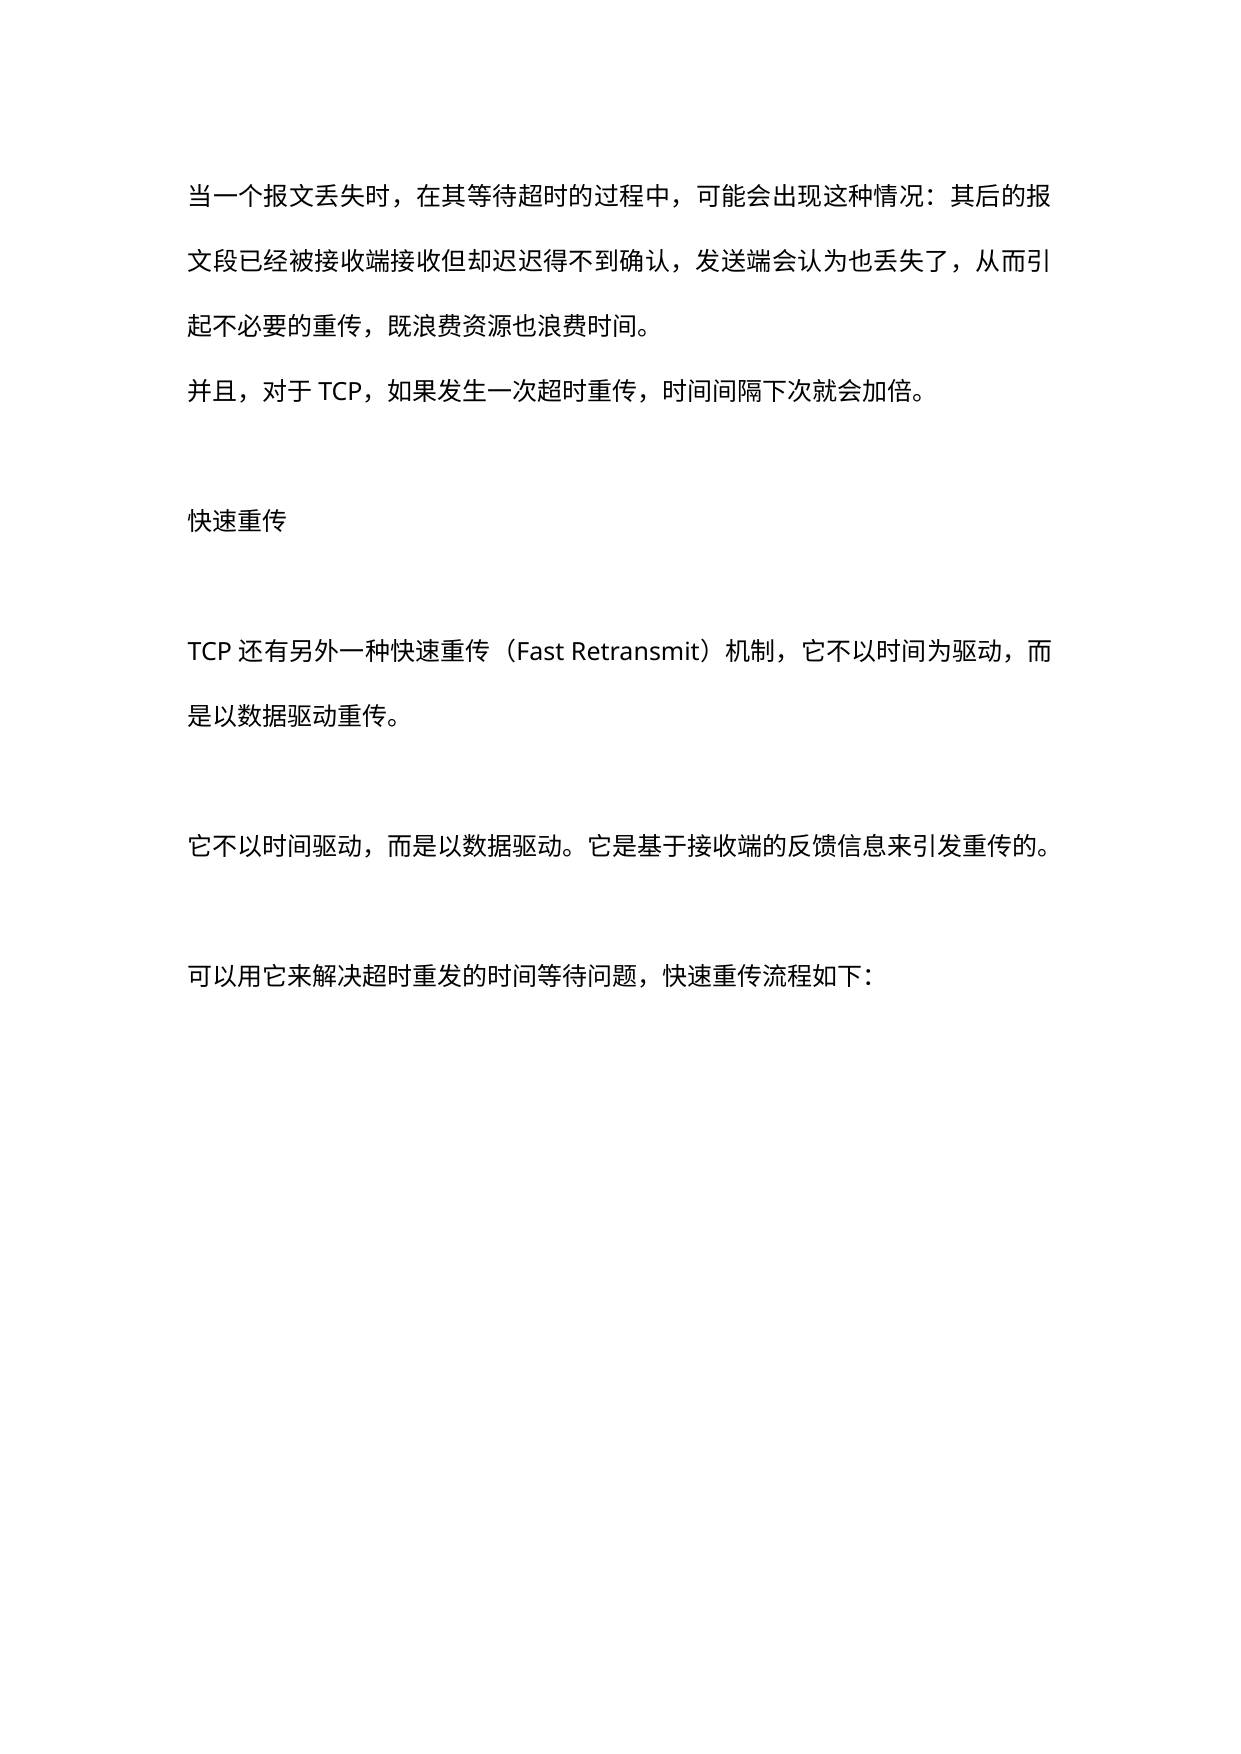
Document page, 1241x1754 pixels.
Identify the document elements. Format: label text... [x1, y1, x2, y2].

list 它不以时间驱动，而是以数据驱动。它是基于接收端的反馈信息来引发重传的。 [187, 812, 1053, 877]
list 快速重传 [187, 487, 1053, 552]
list 当一个报文丢失时，在其等待超时的过程中，可能会出现这种情况：其后的报文段已经被接收端接收但却迟迟得不到确认，发送端会认为也丢失了，从而引起不必要的重传，既浪费资源也浪费时间。 [187, 162, 1053, 357]
list 并且，对于 TCP，如果发生一次超时重传，时间间隔下次就会加倍。 [187, 357, 1053, 422]
list TCP 还有另外⼀种快速重传（Fast Retransmit）机制，它不以时间为驱动，⽽是以数据驱动重传。 [187, 617, 1053, 747]
list 可以用它来解决超时重发的时间等待问题，快速重传流程如下： [187, 942, 1053, 1007]
